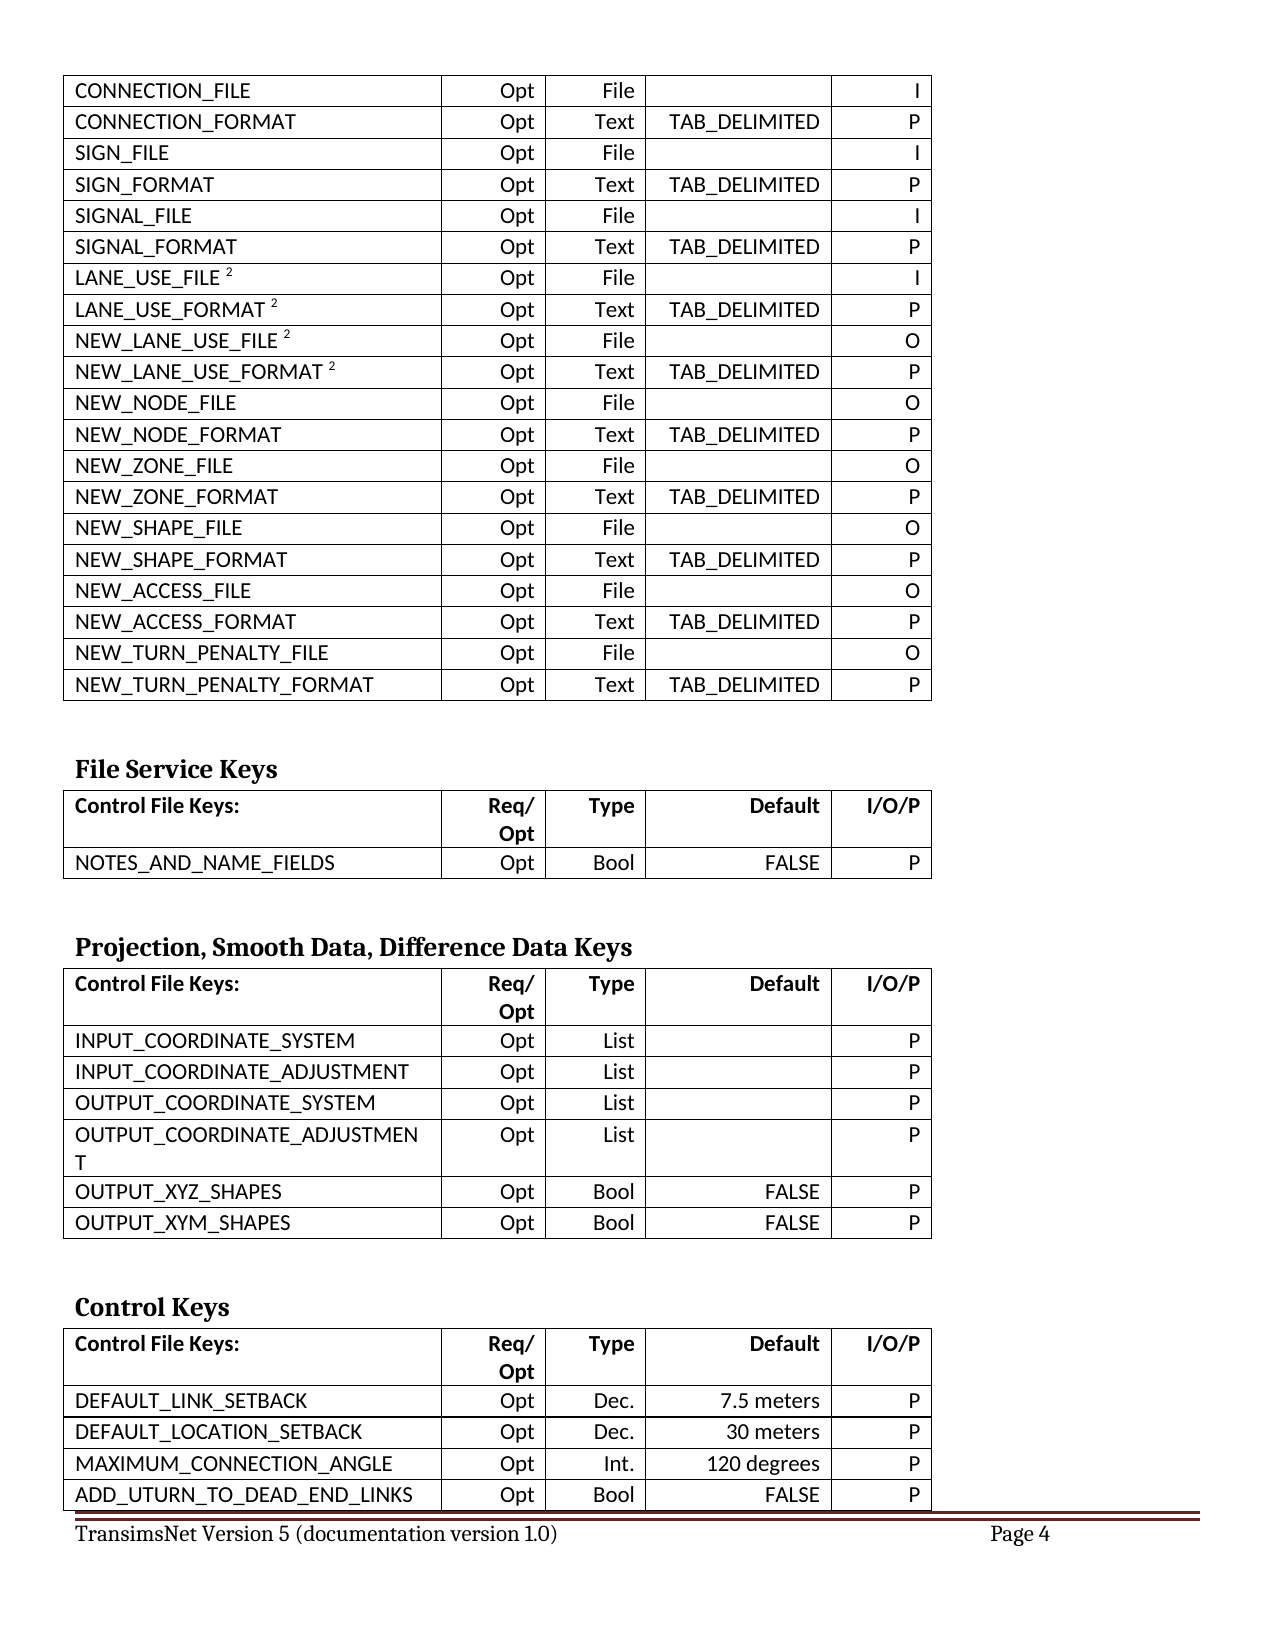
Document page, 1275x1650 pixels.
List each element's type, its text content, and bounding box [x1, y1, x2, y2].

table_header Type [546, 1329, 645, 1385]
table_cell P [832, 482, 931, 512]
table_cell Opt [442, 1057, 545, 1087]
table_cell 30 meters [646, 1418, 831, 1448]
table_cell 7.5 meters [646, 1386, 831, 1416]
table_cell NEW_LANE_USE_FILE 2 [64, 326, 441, 356]
table_cell Opt [442, 1480, 545, 1510]
table_cell 120 degrees [646, 1449, 831, 1479]
table_cell Opt [442, 639, 545, 669]
table_cell P [832, 670, 931, 700]
table_cell P [832, 1177, 931, 1207]
table_cell NEW_ZONE_FORMAT [64, 482, 441, 512]
subtitle File Service Keys [75, 754, 1200, 785]
table_cell P [832, 170, 931, 200]
table_cell List [546, 1026, 645, 1056]
table_cell Opt [442, 1449, 545, 1479]
table_cell NOTES_AND_NAME_FIELDS [64, 848, 441, 878]
table_cell File [546, 326, 645, 356]
table_cell [646, 1089, 831, 1119]
table_cell MAXIMUM_CONNECTION_ANGLE [64, 1449, 441, 1479]
table_cell O [832, 451, 931, 481]
table_cell TAB_DELIMITED [646, 482, 831, 512]
table_cell Opt [442, 451, 545, 481]
table_cell P [832, 420, 931, 450]
table_cell TAB_DELIMITED [646, 545, 831, 575]
table_cell Opt [442, 232, 545, 262]
table_cell Opt [442, 1208, 545, 1238]
table_header Default [646, 1329, 831, 1385]
table_header Req/Opt [442, 1329, 545, 1385]
table_cell Text [546, 357, 645, 387]
table_cell Opt [442, 139, 545, 169]
table_cell Dec. [546, 1418, 645, 1448]
table_cell [646, 451, 831, 481]
table_cell P [832, 1026, 931, 1056]
table_cell I [832, 139, 931, 169]
table_cell Opt [442, 389, 545, 419]
table_cell NEW_ACCESS_FORMAT [64, 607, 441, 637]
table_cell [646, 139, 831, 169]
table_cell P [832, 1480, 931, 1510]
table_cell Opt [442, 295, 545, 325]
table_cell Opt [442, 514, 545, 544]
table_cell Bool [546, 1208, 645, 1238]
table_cell Text [546, 420, 645, 450]
table_cell ADD_UTURN_TO_DEAD_END_LINKS [64, 1480, 441, 1510]
table_cell Opt [442, 1089, 545, 1119]
table_header Type [546, 791, 645, 847]
table_cell NEW_ZONE_FILE [64, 451, 441, 481]
table_cell TAB_DELIMITED [646, 670, 831, 700]
table_cell Opt [442, 107, 545, 137]
table_header Req/Opt [442, 791, 545, 847]
table_header I/O/P [832, 1329, 931, 1385]
table_cell Opt [442, 545, 545, 575]
table_cell Opt [442, 1418, 545, 1448]
table_cell Bool [546, 1480, 645, 1510]
table_cell TAB_DELIMITED [646, 107, 831, 137]
table_cell P [832, 848, 931, 878]
table_cell Opt [442, 607, 545, 637]
table_cell [646, 639, 831, 669]
table_cell DEFAULT_LOCATION_SETBACK [64, 1418, 441, 1448]
table_cell SIGNAL_FORMAT [64, 232, 441, 262]
table_cell P [832, 1418, 931, 1448]
table_cell Text [546, 107, 645, 137]
table_cell O [832, 639, 931, 669]
table_cell File [546, 201, 645, 231]
table_cell P [832, 1208, 931, 1238]
table_cell TAB_DELIMITED [646, 357, 831, 387]
subtitle Control Keys [75, 1292, 1200, 1323]
table_cell NEW_LANE_USE_FORMAT 2 [64, 357, 441, 387]
table_cell P [832, 1089, 931, 1119]
table_cell Bool [546, 1177, 645, 1207]
table_cell NEW_ACCESS_FILE [64, 576, 441, 606]
table_cell [646, 326, 831, 356]
table_cell Opt [442, 326, 545, 356]
table_cell Opt [442, 264, 545, 294]
table_cell Opt [442, 357, 545, 387]
table_cell [646, 1026, 831, 1056]
table_cell List [546, 1057, 645, 1087]
table_cell CONNECTION_FORMAT [64, 107, 441, 137]
table_cell NEW_TURN_PENALTY_FILE [64, 639, 441, 669]
table_cell P [832, 607, 931, 637]
table_cell NEW_NODE_FORMAT [64, 420, 441, 450]
table_cell I [832, 264, 931, 294]
table_cell Int. [546, 1449, 645, 1479]
table_cell [646, 1057, 831, 1087]
table_cell NEW_SHAPE_FORMAT [64, 545, 441, 575]
table_cell [646, 76, 831, 106]
table_cell INPUT_COORDINATE_ADJUSTMENT [64, 1057, 441, 1087]
table_cell Text [546, 232, 645, 262]
table_cell Opt [442, 670, 545, 700]
table_cell TAB_DELIMITED [646, 607, 831, 637]
table_cell P [832, 1386, 931, 1416]
table_cell File [546, 639, 645, 669]
table_cell P [832, 1449, 931, 1479]
table_cell Opt [442, 848, 545, 878]
table_cell List [546, 1089, 645, 1119]
table_cell I [832, 76, 931, 106]
table_cell SIGN_FILE [64, 139, 441, 169]
table_cell P [832, 295, 931, 325]
table_header Control File Keys: [64, 791, 441, 847]
table_cell TAB_DELIMITED [646, 170, 831, 200]
table_cell P [832, 107, 931, 137]
table_cell DEFAULT_LINK_SETBACK [64, 1386, 441, 1416]
table_cell [646, 1120, 831, 1176]
table_cell FALSE [646, 1177, 831, 1207]
table_cell Opt [442, 201, 545, 231]
table_cell TAB_DELIMITED [646, 295, 831, 325]
table_cell SIGNAL_FILE [64, 201, 441, 231]
table_cell File [546, 576, 645, 606]
table_cell P [832, 1057, 931, 1087]
table_cell Opt [442, 1177, 545, 1207]
table_cell TAB_DELIMITED [646, 420, 831, 450]
table_header Control File Keys: [64, 969, 441, 1025]
table_cell File [546, 139, 645, 169]
table_cell NEW_NODE_FILE [64, 389, 441, 419]
table_cell [646, 576, 831, 606]
table_cell FALSE [646, 848, 831, 878]
table_header Default [646, 969, 831, 1025]
table_header Control File Keys: [64, 1329, 441, 1385]
table_cell INPUT_COORDINATE_SYSTEM [64, 1026, 441, 1056]
table_cell LANE_USE_FORMAT 2 [64, 295, 441, 325]
table_cell File [546, 389, 645, 419]
table_cell Opt [442, 170, 545, 200]
subtitle Projection, Smooth Data, Difference Data Keys [75, 932, 1200, 963]
table_cell [646, 264, 831, 294]
table_cell P [832, 232, 931, 262]
table_cell P [832, 1120, 931, 1176]
table_cell Text [546, 170, 645, 200]
table_header I/O/P [832, 791, 931, 847]
table_cell FALSE [646, 1480, 831, 1510]
table_cell Text [546, 607, 645, 637]
table_cell NEW_SHAPE_FILE [64, 514, 441, 544]
table_cell Bool [546, 848, 645, 878]
table_cell OUTPUT_COORDINATE_SYSTEM [64, 1089, 441, 1119]
table_cell CONNECTION_FILE [64, 76, 441, 106]
table_cell File [546, 264, 645, 294]
table_header I/O/P [832, 969, 931, 1025]
table_cell O [832, 326, 931, 356]
table_cell Opt [442, 1120, 545, 1176]
table_cell [646, 514, 831, 544]
table_header Default [646, 791, 831, 847]
table_cell [646, 201, 831, 231]
table_cell Opt [442, 420, 545, 450]
table_cell SIGN_FORMAT [64, 170, 441, 200]
table_cell Text [546, 670, 645, 700]
table_cell Opt [442, 76, 545, 106]
table_cell NEW_TURN_PENALTY_FORMAT [64, 670, 441, 700]
table_cell O [832, 576, 931, 606]
table_cell File [546, 76, 645, 106]
table_cell O [832, 389, 931, 419]
table_cell File [546, 451, 645, 481]
table_cell Opt [442, 1386, 545, 1416]
table_cell LANE_USE_FILE 2 [64, 264, 441, 294]
table_cell P [832, 357, 931, 387]
table_cell P [832, 545, 931, 575]
table_cell File [546, 514, 645, 544]
table_cell FALSE [646, 1208, 831, 1238]
table_cell Opt [442, 482, 545, 512]
table_header Type [546, 969, 645, 1025]
table_cell Opt [442, 1026, 545, 1056]
table_cell O [832, 514, 931, 544]
table_cell Dec. [546, 1386, 645, 1416]
table_cell OUTPUT_COORDINATE_ADJUSTMENT [64, 1120, 441, 1176]
table_cell Opt [442, 576, 545, 606]
table_cell Text [546, 545, 645, 575]
table_cell TAB_DELIMITED [646, 232, 831, 262]
table_cell [646, 389, 831, 419]
table_cell OUTPUT_XYM_SHAPES [64, 1208, 441, 1238]
table_header Req/Opt [442, 969, 545, 1025]
table_cell Text [546, 295, 645, 325]
table_cell List [546, 1120, 645, 1176]
table_cell Text [546, 482, 645, 512]
table_cell I [832, 201, 931, 231]
table_cell OUTPUT_XYZ_SHAPES [64, 1177, 441, 1207]
